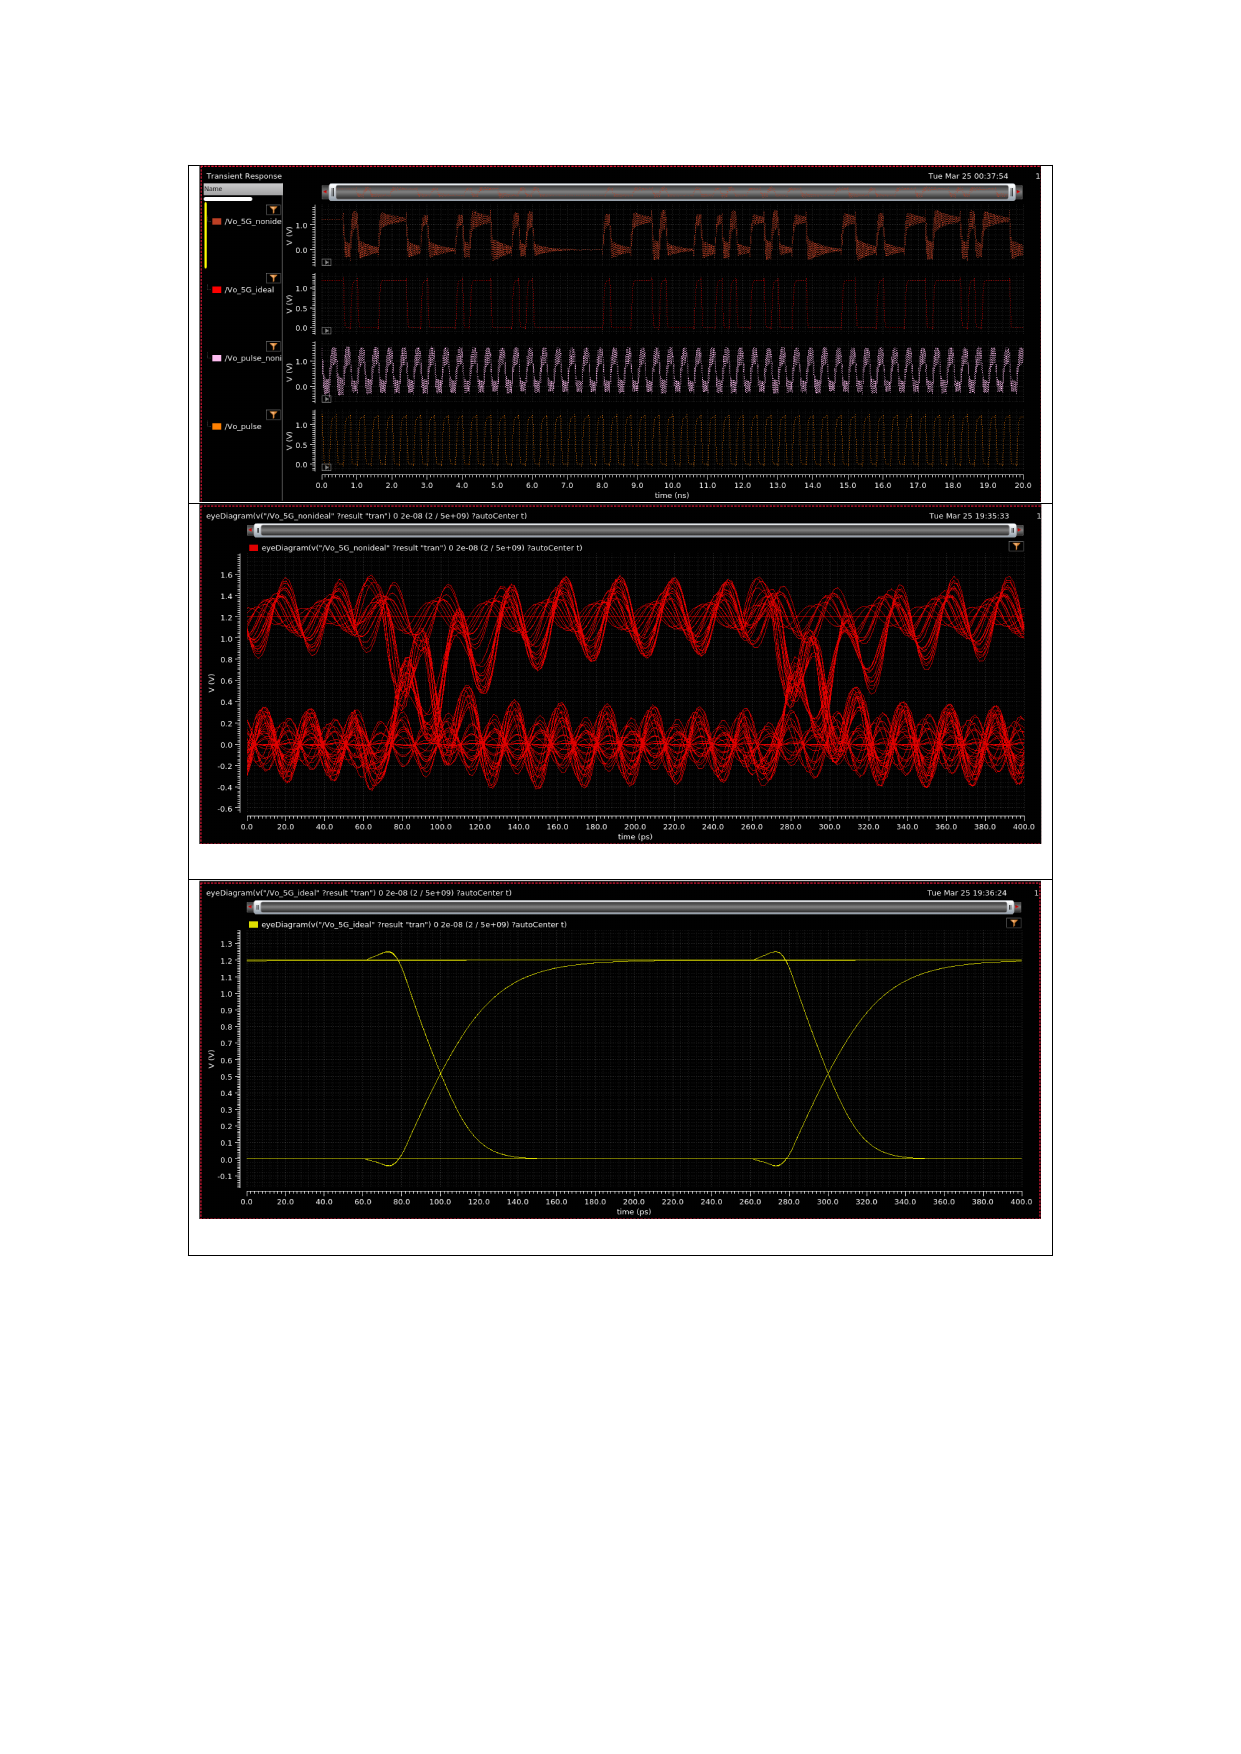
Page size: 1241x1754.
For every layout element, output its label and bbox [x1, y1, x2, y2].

picture [199, 504, 1042, 844]
picture [199, 880, 1041, 1219]
picture [199, 165, 1041, 502]
table_cell [189, 504, 1052, 879]
table_cell [189, 166, 1052, 503]
table_cell [189, 880, 1052, 1255]
